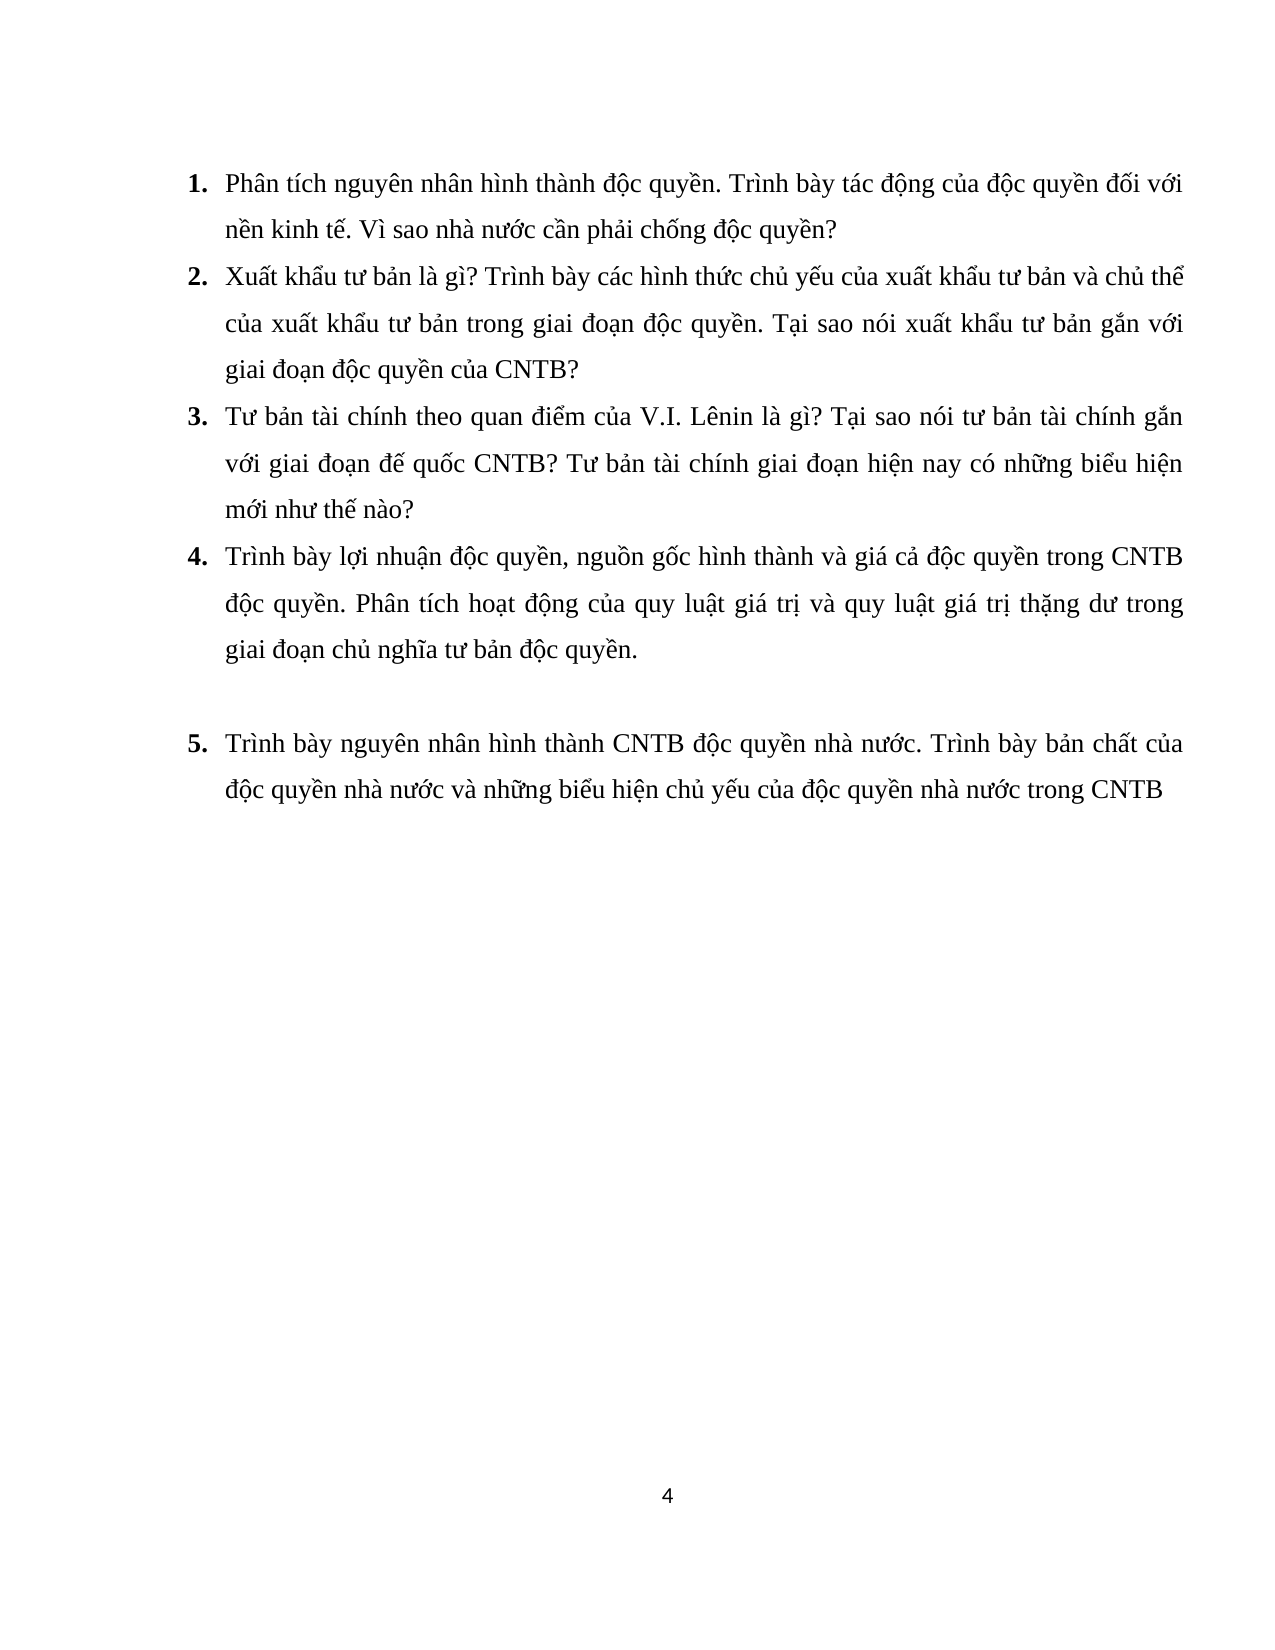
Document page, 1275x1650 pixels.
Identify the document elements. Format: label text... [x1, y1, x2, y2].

list Trình bày lợi nhuận độc quyền, nguồn gốc hình thành và giá cả độc quyền trong CNTB độc quyền. Phân tích hoạt động của quy luật giá trị và quy luật giá trị thặng dư trong giai đoạn chủ nghĩa tư bản độc quyền. [187, 540, 1185, 664]
list Trình bày nguyên nhân hình thành CNTB độc quyền nhà nước. Trình bày bản chất của độc quyền nhà nước và những biểu hiện chủ yếu của độc quyền nhà nước trong CNTB [187, 727, 1185, 804]
list Tư bản tài chính theo quan điểm của V.I. Lênin là gì? Tại sao nói tư bản tài chính gắn với giai đoạn đế quốc CNTB? Tư bản tài chính giai đoạn hiện nay có những biểu hiện mới như thế nào? [187, 400, 1185, 524]
list Xuất khẩu tư bản là gì? Trình bày các hình thức chủ yếu của xuất khẩu tư bản và chủ thể của xuất khẩu tư bản trong giai đoạn độc quyền. Tại sao nói xuất khẩu tư bản gắn với giai đoạn độc quyền của CNTB? [187, 260, 1185, 384]
list Phân tích nguyên nhân hình thành độc quyền. Trình bày tác động của độc quyền đối với nền kinh tế. Vì sao nhà nước cần phải chống độc quyền? [187, 167, 1185, 244]
